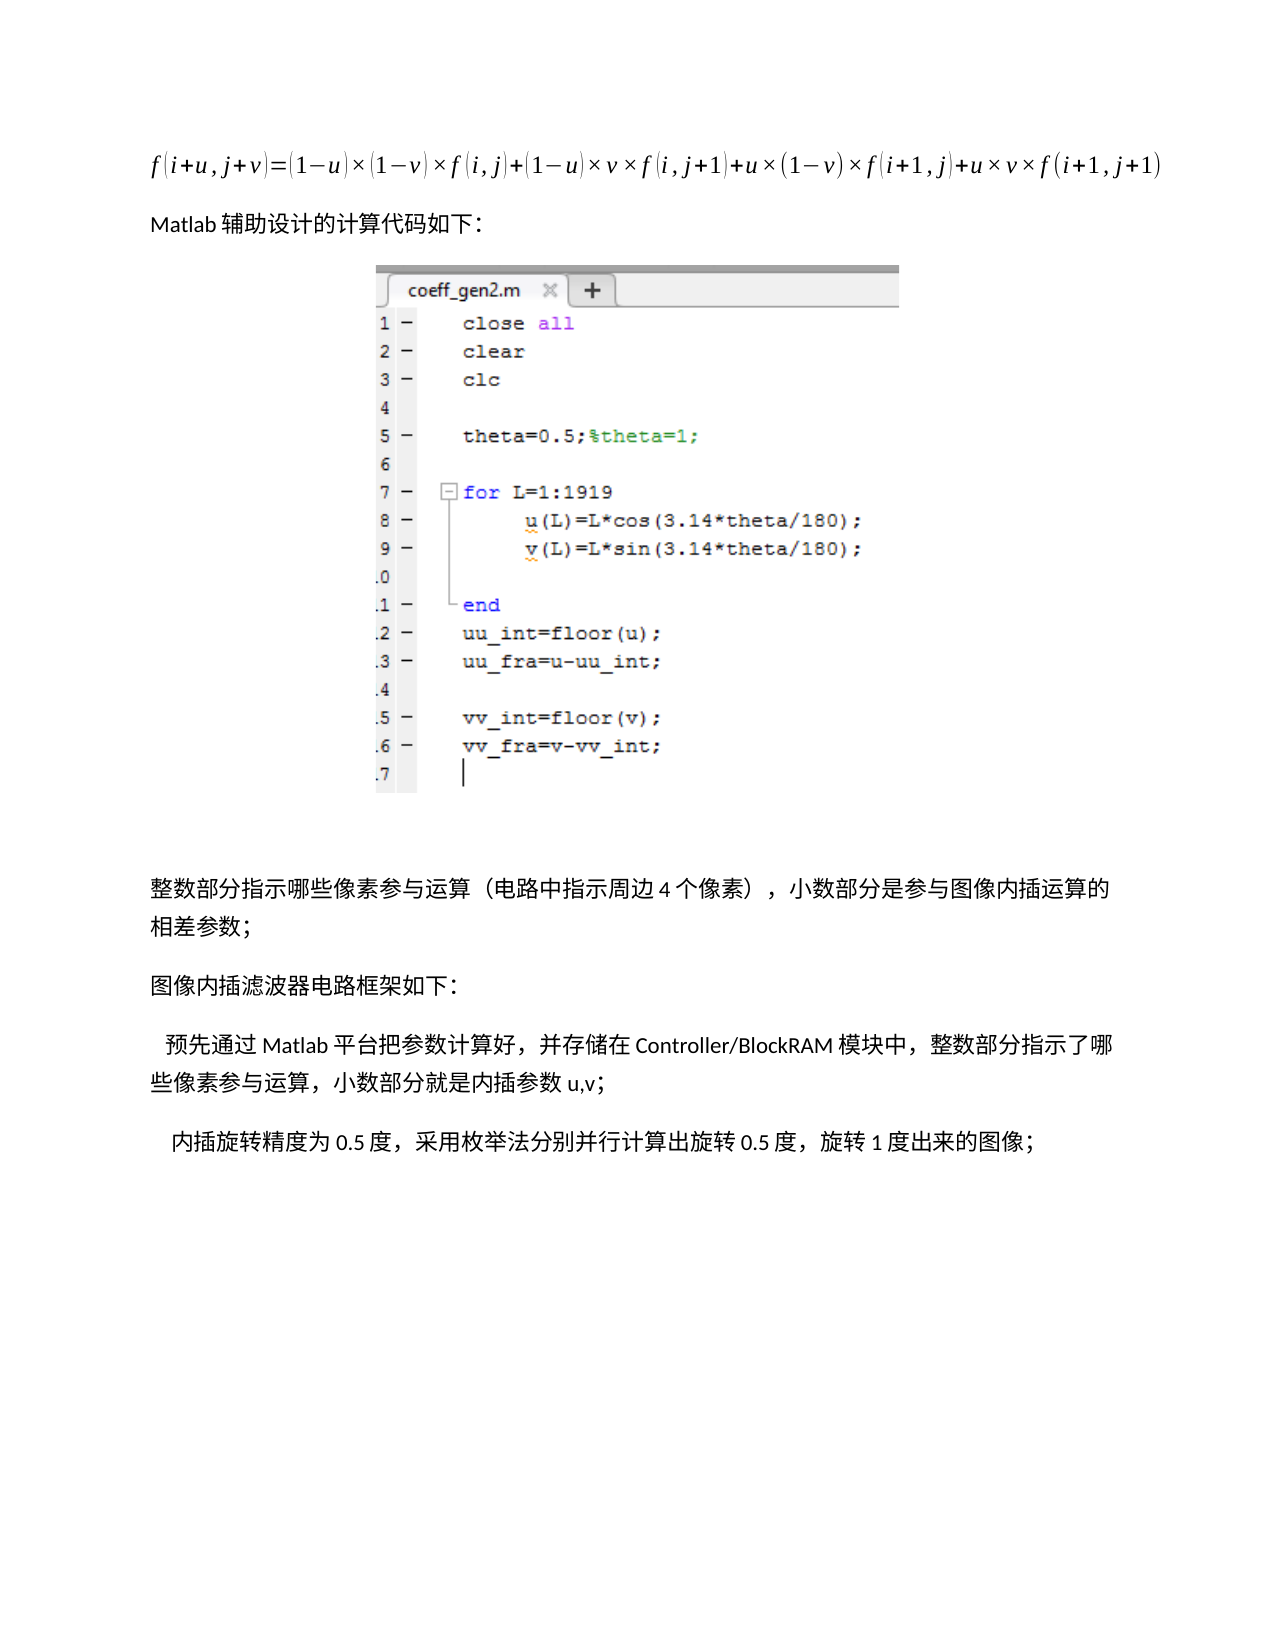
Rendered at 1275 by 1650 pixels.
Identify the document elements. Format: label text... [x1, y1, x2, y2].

text 整数部分指示哪些像素参与运算（电路中指示周边4个像素），小数部分是参与图像内插运算的相差参数； [150, 871, 1125, 942]
text 图像内插滤波器电路框架如下： [150, 968, 1125, 1001]
picture [375, 265, 900, 793]
text Matlab辅助设计的计算代码如下： [150, 206, 1125, 239]
text 预先通过Matlab平台把参数计算好，并存储在Controller/BlockRAM模块中，整数部分指示了哪些像素参与运算，小数部分就是内插参数u,v； [150, 1027, 1125, 1098]
text 内插旋转精度为0.5度，采用枚举法分别并行计算出旋转0.5度，旋转1度出来的图像； [150, 1124, 1125, 1157]
